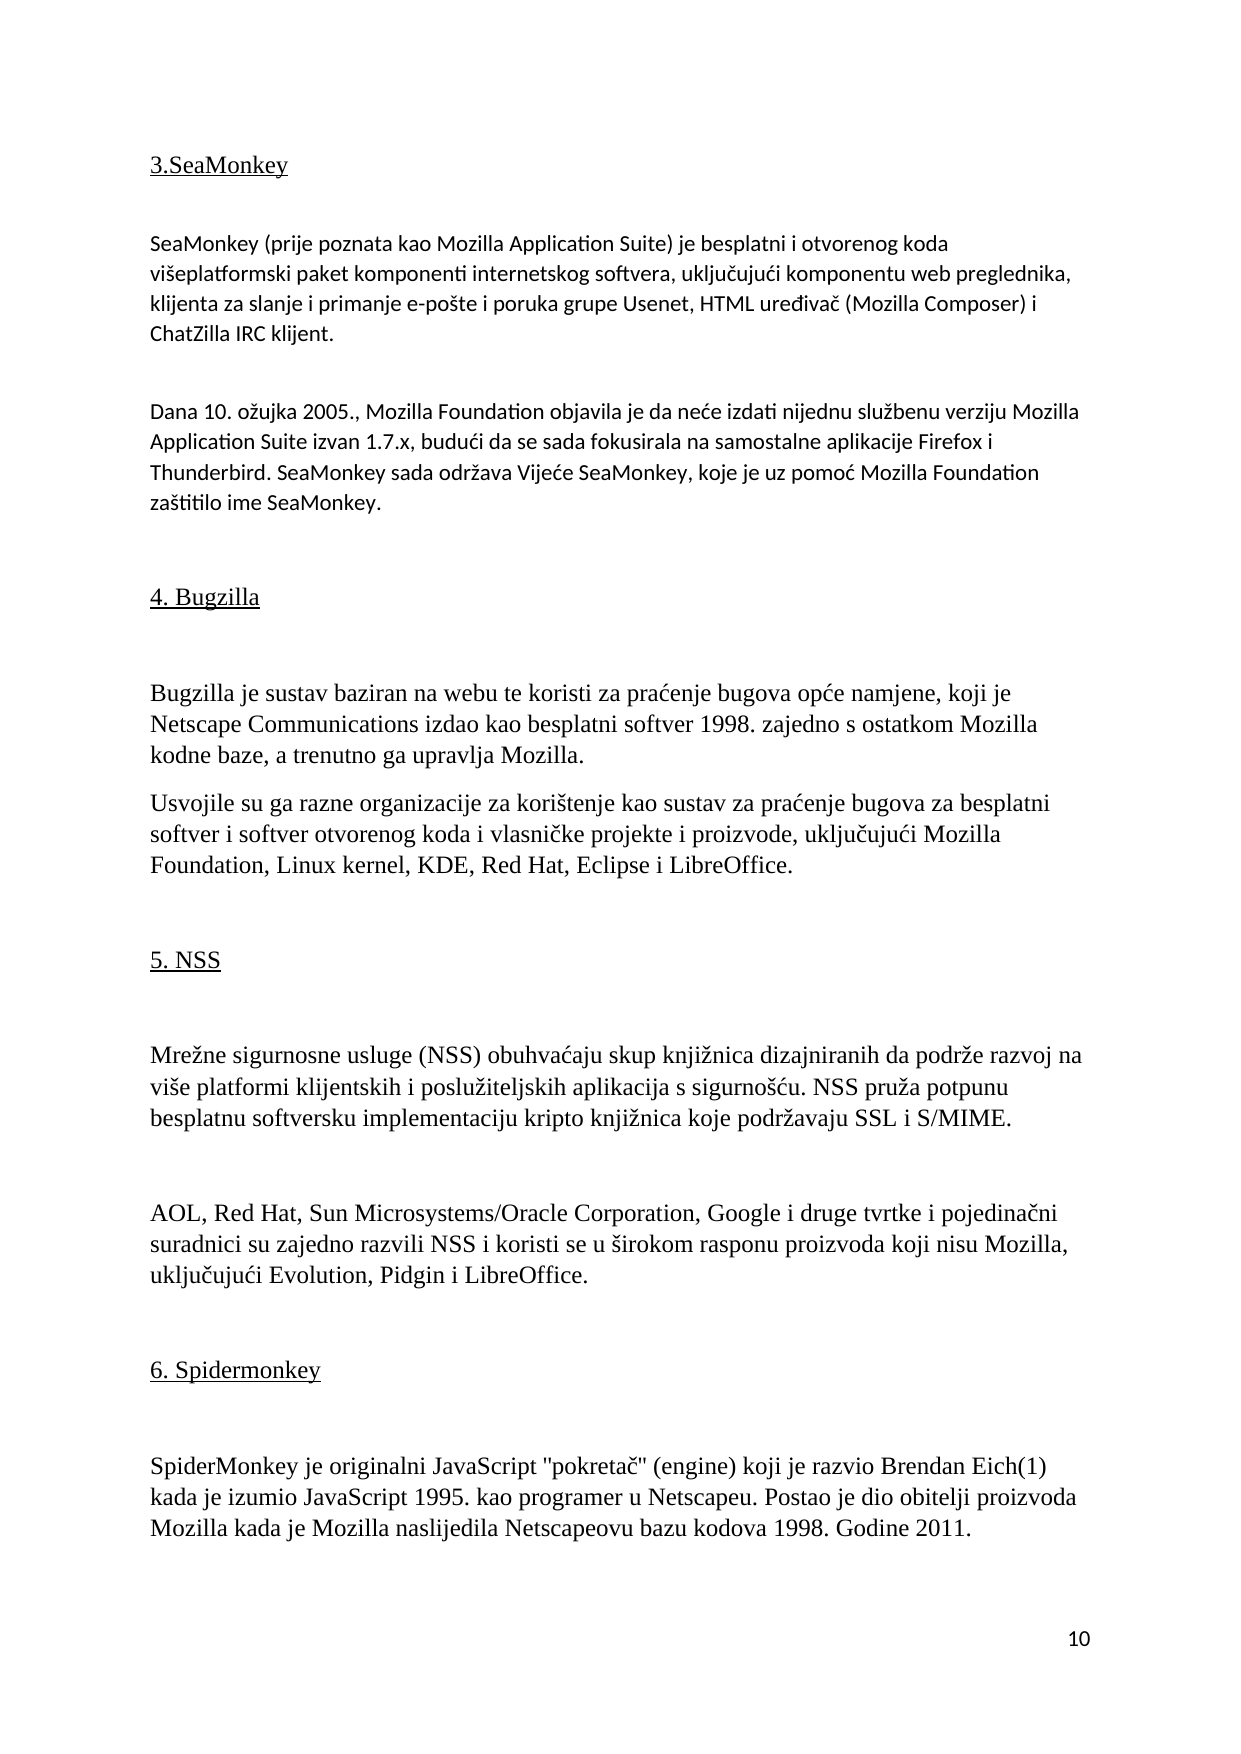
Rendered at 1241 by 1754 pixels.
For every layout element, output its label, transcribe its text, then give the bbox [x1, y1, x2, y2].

text 5. NSS [150, 945, 1090, 974]
text Bugzilla je sustav baziran na webu te koristi za praćenje bugova opće namjene, koji je Netscape Communications izdao kao besplatni softver 1998. zajedno s ostatkom Mozilla kodne baze, a trenutno ga upravlja Mozilla. [150, 678, 1090, 769]
text 4. Bugzilla [150, 582, 1090, 611]
text SeaMonkey (prije poznata kao Mozilla Application Suite) je besplatni i otvorenog koda višeplatformski paket komponenti internetskog softvera, uključujući komponentu web preglednika, klijenta za slanje i primanje e-pošte i poruka grupe Usenet, HTML uređivač (Mozilla Composer) i ChatZilla IRC klijent. [150, 229, 1090, 347]
text 6. Spidermonkey [150, 1356, 1090, 1384]
text Usvojile su ga razne organizacije za korištenje kao sustav za praćenje bugova za besplatni softver i softver otvorenog koda i vlasničke projekte i proizvode, uključujući Mozilla Foundation, Linux kernel, KDE, Red Hat, Eclipse i LibreOffice. [150, 788, 1090, 878]
text Dana 10. ožujka 2005., Mozilla Foundation objavila je da neće izdati nijednu službenu verziju Mozilla Application Suite izvan 1.7.x, budući da se sada fokusirala na samostalne aplikacije Firefox i Thunderbird. SeaMonkey sada održava Vijeće SeaMonkey, koje je uz pomoć Mozilla Foundation zaštitilo ime SeaMonkey. [150, 397, 1090, 516]
text Mrežne sigurnosne usluge (NSS) obuhvaćaju skup knjižnica dizajniranih da podrže razvoj na više platformi klijentskih i poslužiteljskih aplikacija s sigurnošću. NSS pruža potpunu besplatnu softversku implementaciju kripto knjižnica koje podržavaju SSL i S/MIME. [150, 1041, 1090, 1131]
text 3.SeaMonkey [150, 150, 1090, 179]
